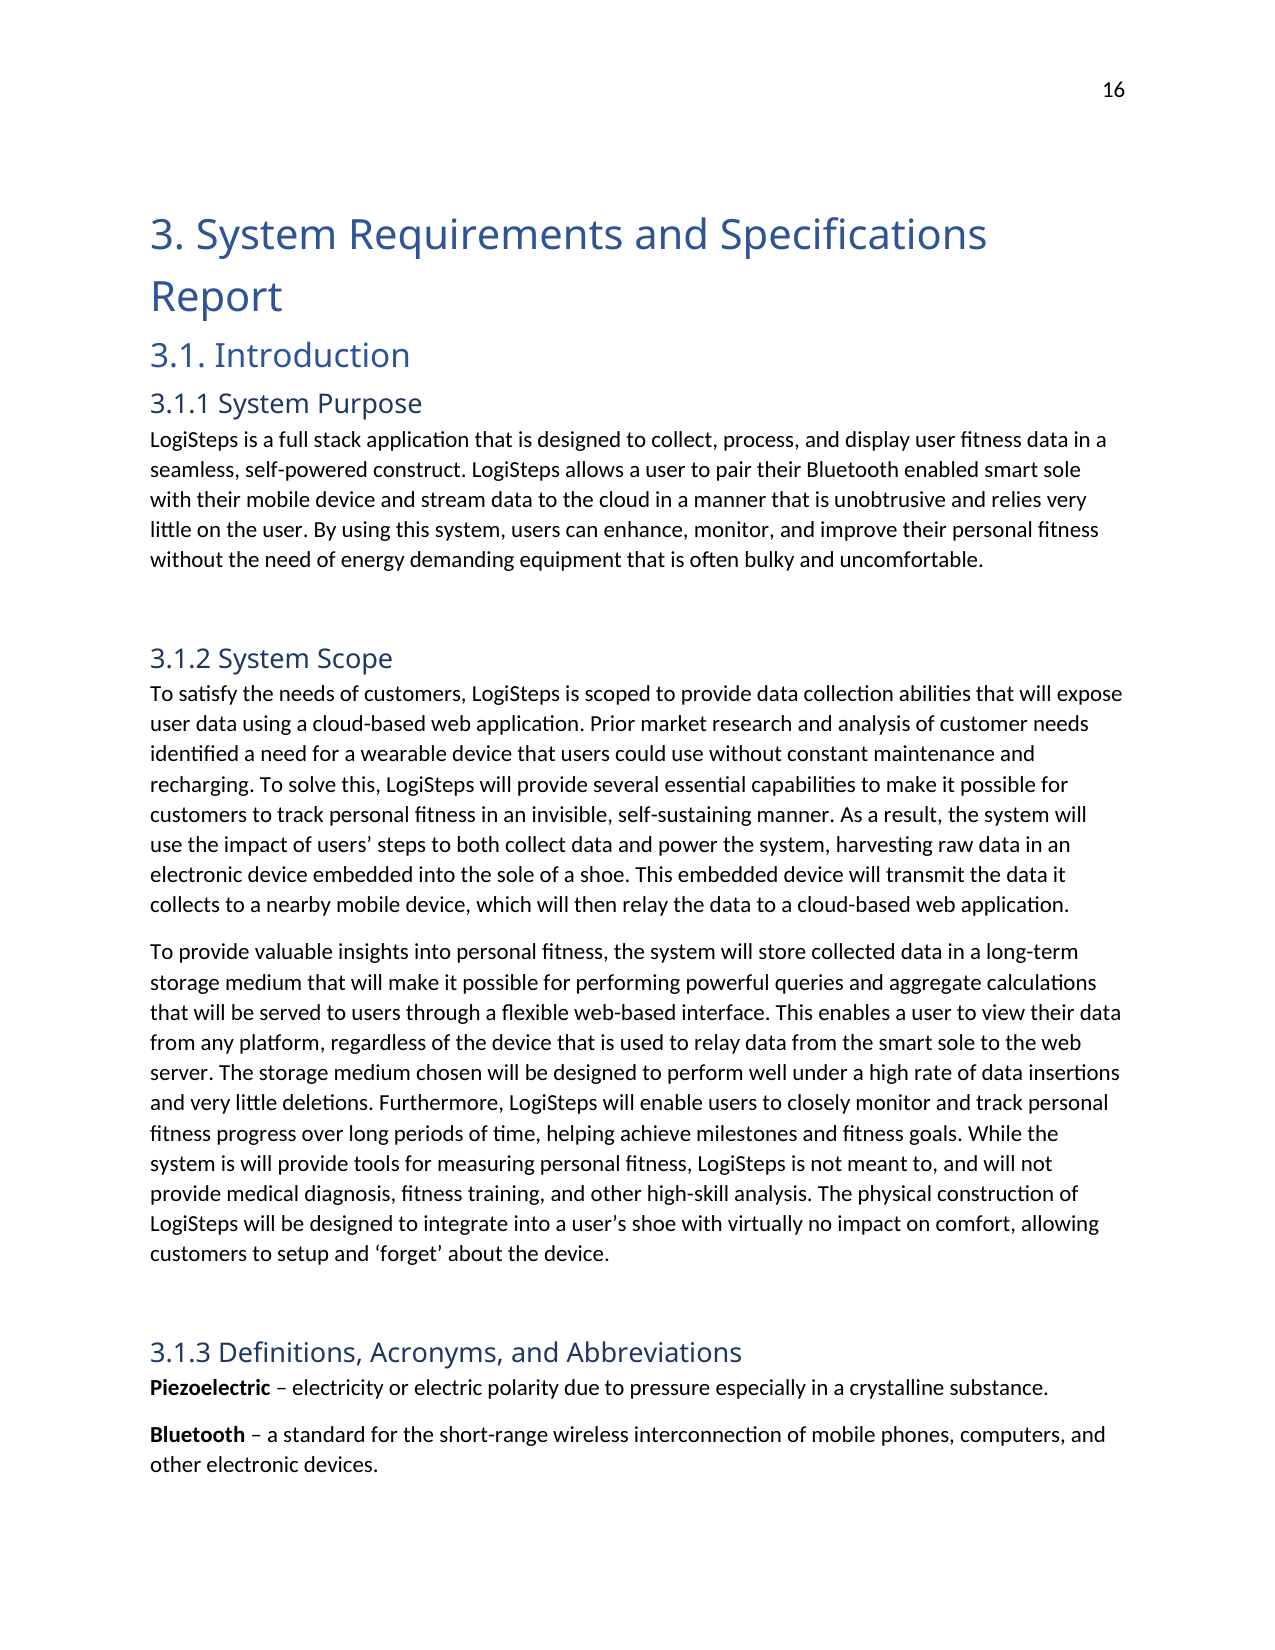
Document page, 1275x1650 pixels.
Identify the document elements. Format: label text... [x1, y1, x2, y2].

text Piezoelectric – electricity or electric polarity due to pressure especially in a crystalline substance. [150, 1373, 1125, 1401]
text LogiSteps is a full stack application that is designed to collect, process, and display user fitness data in a seamless, self-powered construct. LogiSteps allows a user to pair their Bluetooth enabled smart sole with their mobile device and stream data to the cloud in a manner that is unobtrusive and relies very little on the user. By using this system, users can enhance, monitor, and improve their personal fitness without the need of energy demanding equipment that is often bulky and uncomfortable. [150, 425, 1125, 574]
subtitle 3.1.2 System Scope [150, 639, 1125, 676]
text To provide valuable insights into personal fitness, the system will store collected data in a long-term storage medium that will make it possible for performing powerful queries and aggregate calculations that will be served to users through a flexible web-based interface. This enables a user to view their data from any platform, regardless of the device that is used to relay data from the smart sole to the web server. The storage medium chosen will be designed to perform well under a high rate of data insertions and very little deletions. Furthermore, LogiSteps will enable users to closely monitor and track personal fitness progress over long periods of time, helping achieve milestones and fitness goals. While the system is will provide tools for measuring personal fitness, LogiSteps is not meant to, and will not provide medical diagnosis, fitness training, and other high-skill analysis. The physical construction of LogiSteps will be designed to integrate into a user’s shoe with virtually no impact on comfort, allowing customers to setup and ‘forget’ about the device. [150, 937, 1125, 1268]
subtitle 3.1. Introduction [150, 332, 1125, 377]
subtitle 3.1.3 Definitions, Acronyms, and Abbreviations [150, 1333, 1125, 1370]
text To satisfy the needs of customers, LogiSteps is scoped to provide data collection abilities that will expose user data using a cloud-based web application. Prior market research and analysis of customer needs identified a need for a wearable device that users could use without constant maintenance and recharging. To solve this, LogiSteps will provide several essential capabilities to make it possible for customers to track personal fitness in an invisible, self-sustaining manner. As a result, the system will use the impact of users’ steps to both collect data and power the system, harvesting raw data in an electronic device embedded into the sole of a shoe. This embedded device will transmit the data it collects to a nearby mobile device, which will then relay the data to a cloud-based web application. [150, 679, 1125, 919]
text Bluetooth – a standard for the short-range wireless interconnection of mobile phones, computers, and other electronic devices. [150, 1420, 1125, 1478]
subtitle 3. System Requirements and Specifications Report [150, 205, 1125, 323]
subtitle 3.1.1 System Purpose [150, 385, 1125, 422]
